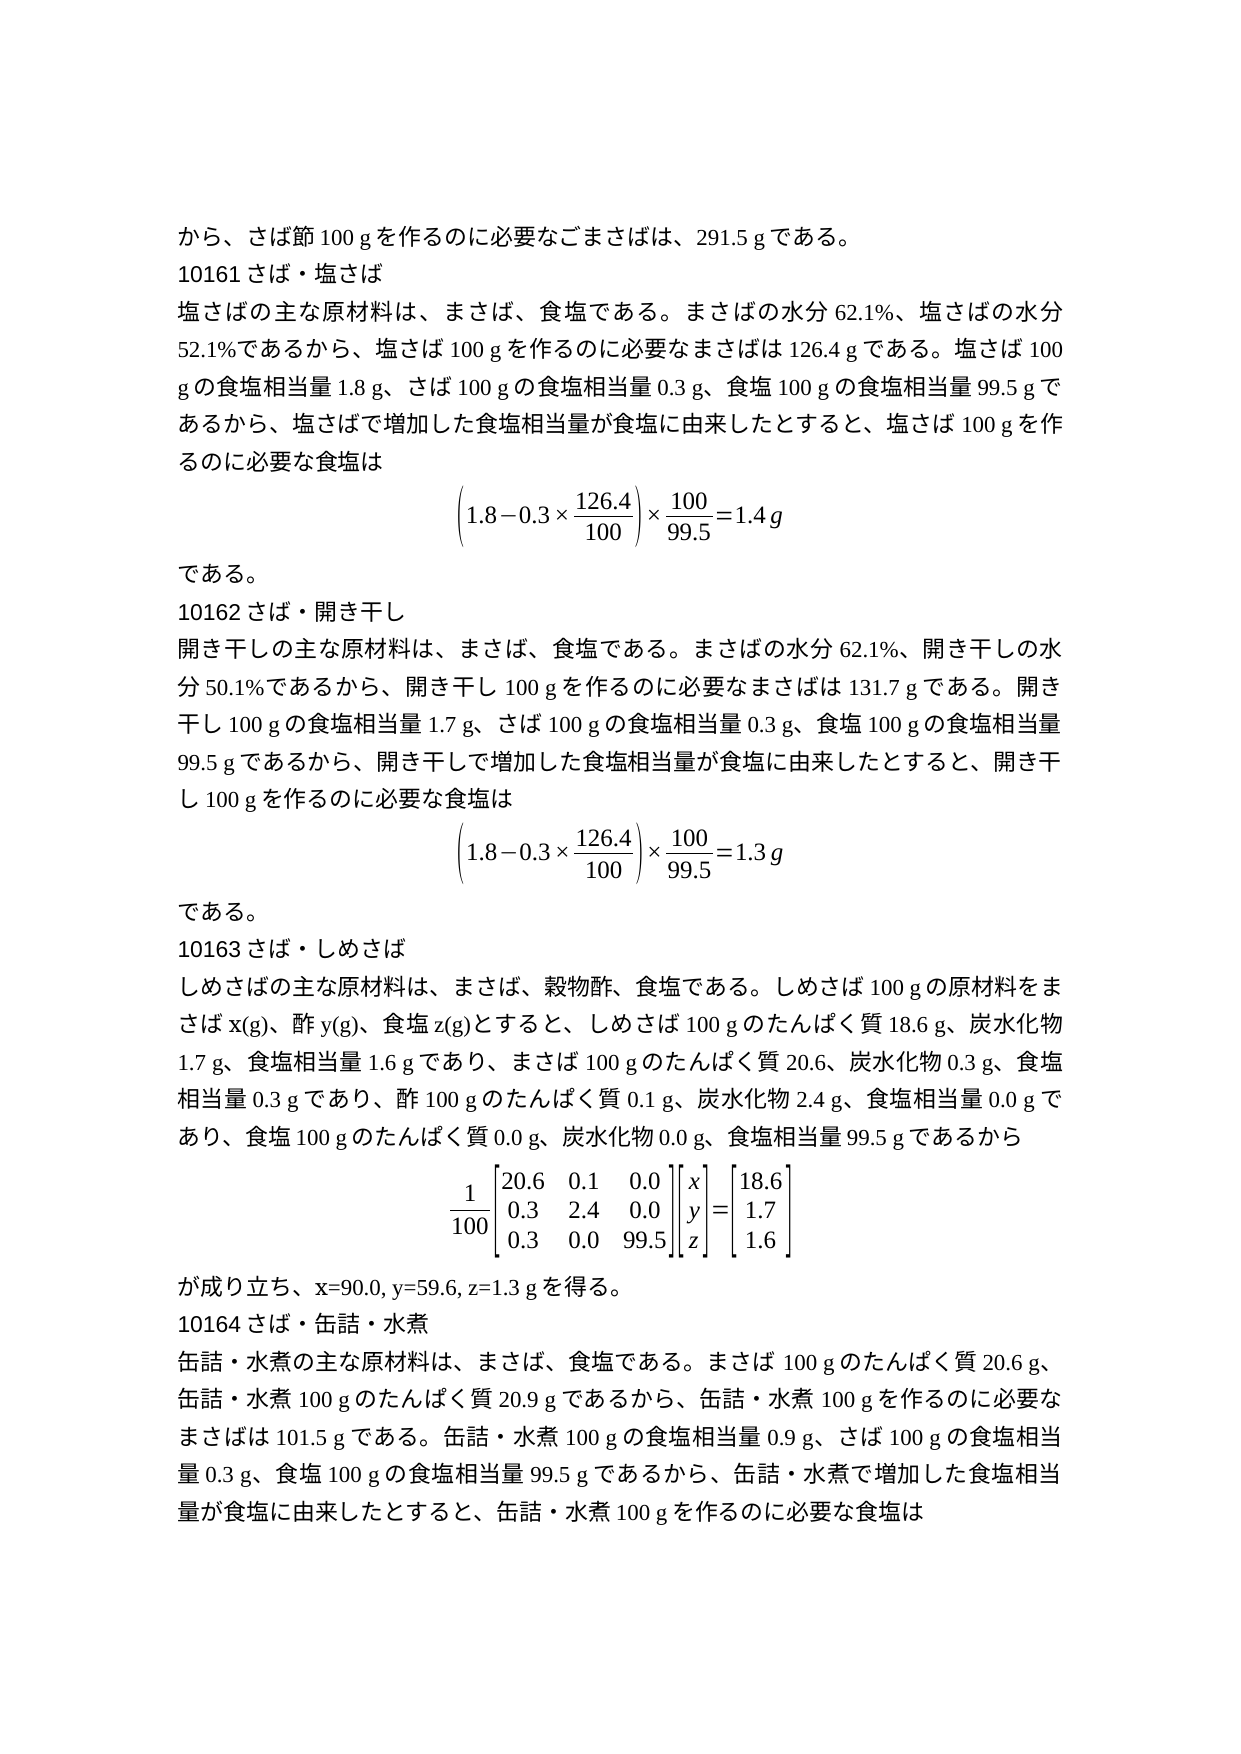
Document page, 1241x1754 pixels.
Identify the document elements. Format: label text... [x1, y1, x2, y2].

subtitle 10162さば・開き干し [177, 592, 1063, 629]
text 塩さばの主な原材料は、まさば、食塩である。まさばの水分62.1%、塩さばの水分52.1%であるから、塩さば100 gを作るのに必要なまさばは126.4 gである。塩さば100 gの食塩相当量1.8 g、さば100 gの食塩相当量0.3 g、食塩100 gの食塩相当量99.5 gであるから、塩さばで増加した食塩相当量が食塩に由来したとすると、塩さば100 gを作るのに必要な食塩は [177, 292, 1063, 479]
subtitle 10163さば・しめさば [177, 929, 1063, 967]
subtitle 10164さば・缶詰・水煮 [177, 1304, 1063, 1342]
text 缶詰・水煮の主な原材料は、まさば、食塩である。まさば100 gのたんぱく質20.6 g、缶詰・水煮100 gのたんぱく質20.9 gであるから、缶詰・水煮100 gを作るのに必要なまさばは101.5 gである。缶詰・水煮100 gの食塩相当量0.9 g、さば100 gの食塩相当量0.3 g、食塩100 gの食塩相当量99.5 gであるから、缶詰・水煮で増加した食塩相当量が食塩に由来したとすると、缶詰・水煮100 gを作るのに必要な食塩は [177, 1342, 1063, 1529]
text 開き干しの主な原材料は、まさば、食塩である。まさばの水分62.1%、開き干しの水分50.1%であるから、開き干し100 gを作るのに必要なまさばは131.7 gである。開き干し100 gの食塩相当量1.7 g、さば100 gの食塩相当量0.3 g、食塩100 gの食塩相当量99.5 gであるから、開き干しで増加した食塩相当量が食塩に由来したとすると、開き干し100 gを作るのに必要な食塩は [177, 629, 1063, 817]
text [177, 217, 1063, 254]
text である。 [177, 554, 1063, 592]
text が成り立ち、x=90.0, y=59.6, z=1.3 gを得る。 [177, 1267, 1063, 1304]
text しめさばの主な原材料は、まさば、穀物酢、食塩である。しめさば100 gの原材料をまさばx(g)、酢y(g)、食塩z(g)とすると、しめさば100 gのたんぱく質18.6 g、炭水化物1.7 g、食塩相当量1.6 gであり、まさば100 gのたんぱく質20.6、炭水化物0.3 g、食塩相当量0.3 gであり、酢100 gのたんぱく質0.1 g、炭水化物2.4 g、食塩相当量0.0 gであり、食塩100 gのたんぱく質0.0 g、炭水化物0.0 g、食塩相当量99.5 gであるから [177, 967, 1063, 1154]
subtitle 10161さば・塩さば [177, 254, 1063, 292]
text である。 [177, 892, 1063, 929]
